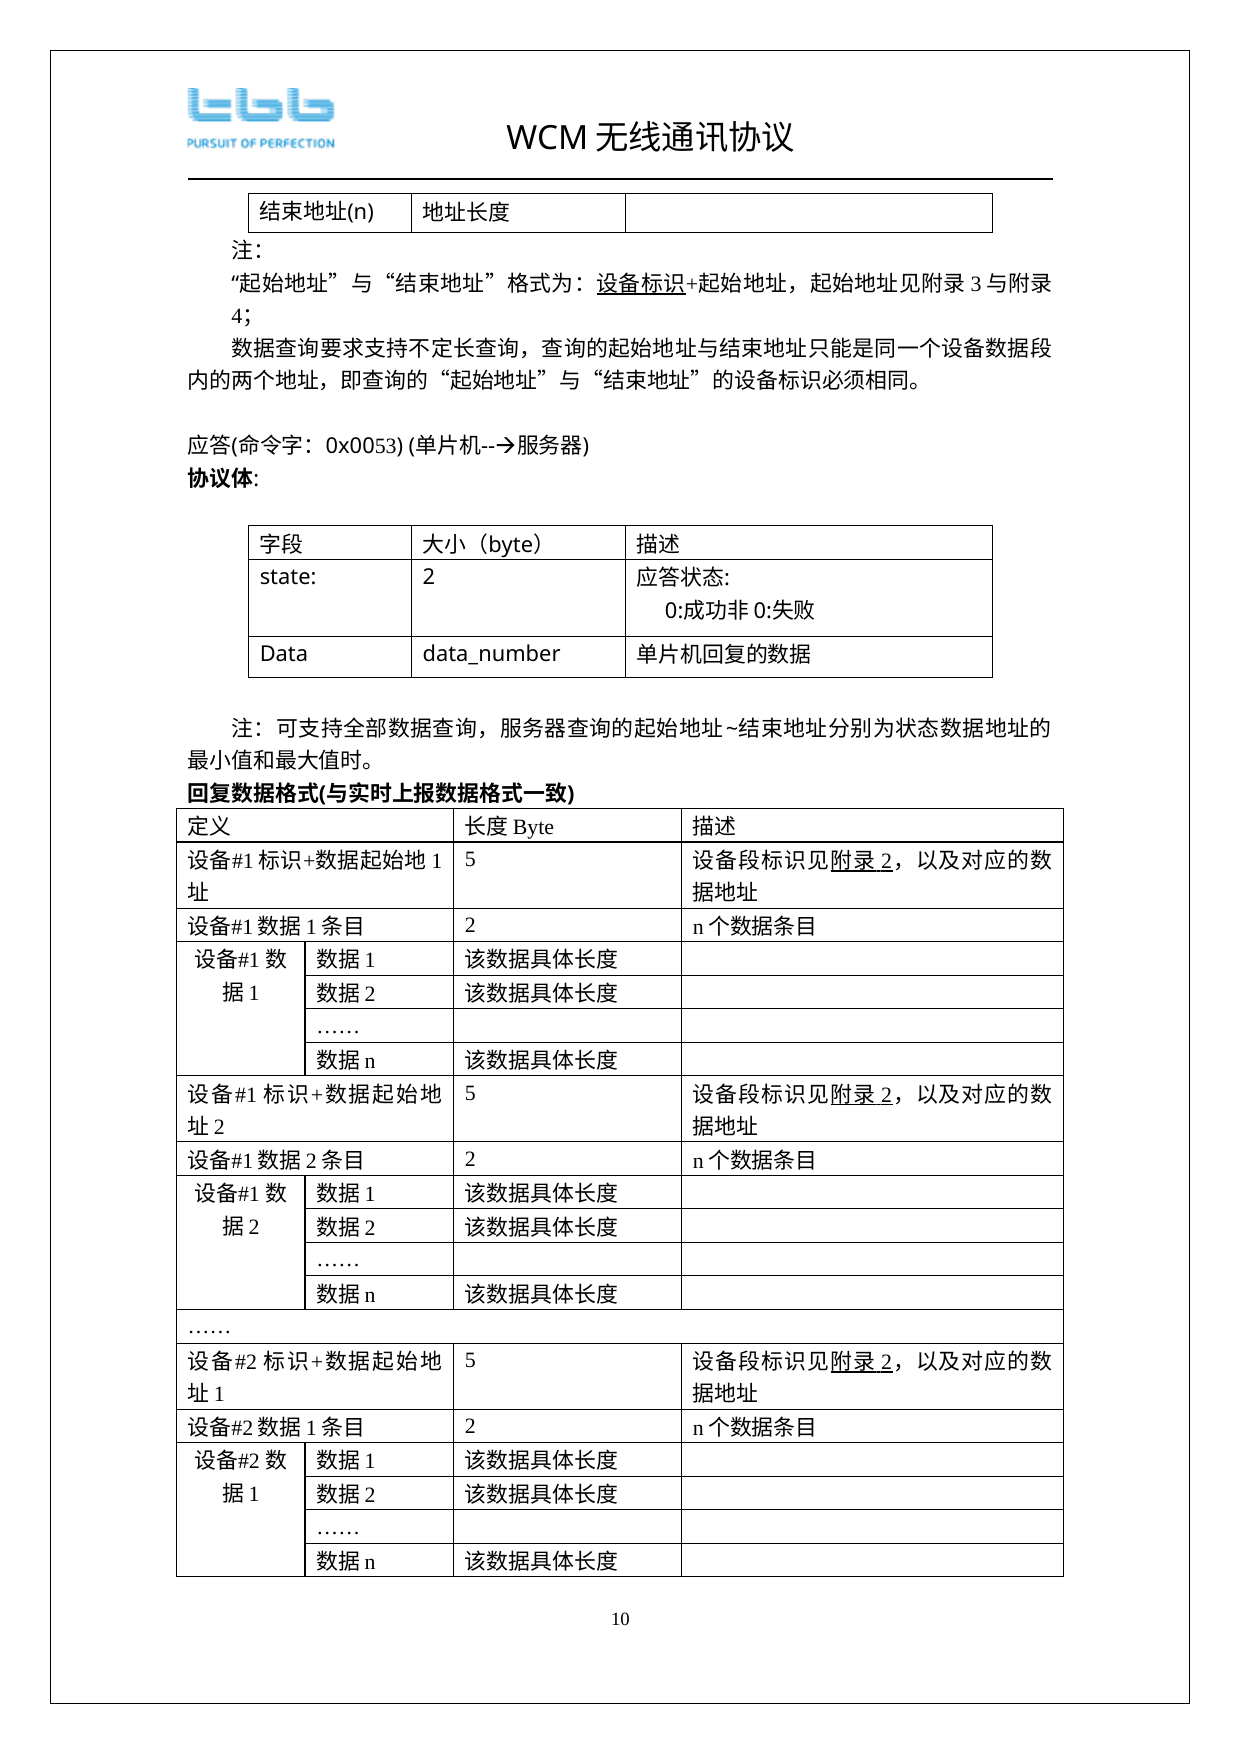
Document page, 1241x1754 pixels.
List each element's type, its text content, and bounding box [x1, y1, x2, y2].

table_cell 2 [412, 560, 625, 636]
table_cell 2 [454, 1142, 681, 1175]
table_header 描述 [626, 526, 992, 559]
table_cell 设备#1 数据1 [177, 942, 304, 1075]
table_cell [682, 1544, 1063, 1576]
table_cell …… [306, 1243, 453, 1275]
table_header 字段 [249, 526, 411, 559]
table_header 长度Byte [454, 809, 681, 841]
table_cell 数据2 [306, 1477, 453, 1509]
table_cell …… [306, 1510, 453, 1543]
table_cell [682, 1477, 1063, 1509]
table_cell 该数据具体长度 [454, 1043, 681, 1075]
table_cell 该数据具体长度 [454, 1443, 681, 1476]
table_cell 设备#1数据1条目 [177, 909, 453, 941]
table_cell 数据2 [306, 1209, 453, 1242]
table_cell 5 [454, 1076, 681, 1141]
table_cell 该数据具体长度 [454, 976, 681, 1008]
table_cell 设备#1标识+数据起始地址2 [177, 1076, 453, 1141]
table_cell [454, 1510, 681, 1543]
text 应答(命令字：0x0053) (单片机--服务器) [187, 428, 1053, 460]
table_cell [454, 1243, 681, 1275]
table_cell [682, 942, 1063, 974]
table_cell …… [177, 1310, 1063, 1342]
table_cell n个数据条目 [682, 909, 1063, 941]
table_cell 设备#1 数据2 [177, 1176, 304, 1309]
table_cell 结束地址(n) [249, 194, 411, 232]
table_cell 数据n [306, 1544, 453, 1576]
table_cell 2 [454, 909, 681, 941]
table_cell 该数据具体长度 [454, 1276, 681, 1309]
text 注：可支持全部数据查询，服务器查询的起始地址~结束地址分别为状态数据地址的最小值和最大值时。 [187, 710, 1053, 775]
table_cell 设备段标识见附录2，以及对应的数据地址 [682, 1076, 1063, 1141]
table_cell 设备段标识见附录2，以及对应的数据地址 [682, 1344, 1063, 1408]
table_header 大小（byte） [412, 526, 625, 559]
text 数据查询要求支持不定长查询，查询的起始地址与结束地址只能是同一个设备数据段内的两个地址，即查询的“起始地址”与“结束地址”的设备标识必须相同。 [187, 330, 1053, 395]
table_cell 2 [454, 1410, 681, 1442]
table_cell [682, 1443, 1063, 1476]
table_cell [626, 194, 992, 232]
table_cell [682, 1276, 1063, 1309]
table_cell 数据2 [306, 976, 453, 1008]
table_cell [682, 1209, 1063, 1242]
table_cell 数据n [306, 1043, 453, 1075]
table_cell 设备#1数据2条目 [177, 1142, 453, 1175]
table_cell [682, 1043, 1063, 1075]
table_cell 设备#1标识+数据起始地1址 [177, 843, 453, 907]
table_cell [682, 1009, 1063, 1042]
table_cell 设备#2标识+数据起始地址1 [177, 1344, 453, 1408]
table_cell …… [306, 1009, 453, 1042]
table_cell 5 [454, 1344, 681, 1408]
table_cell 该数据具体长度 [454, 1209, 681, 1242]
text 注： [187, 233, 1053, 265]
table_cell 数据n [306, 1276, 453, 1309]
text 协议体: [187, 460, 1053, 493]
table_cell 设备段标识见附录2，以及对应的数据地址 [682, 843, 1063, 907]
text “起始地址”与“结束地址”格式为：设备标识+起始地址，起始地址见附录3与附录4； [231, 265, 1053, 330]
text 回复数据格式(与实时上报数据格式一致) [187, 775, 1053, 808]
table_cell 该数据具体长度 [454, 1176, 681, 1208]
table_cell 该数据具体长度 [454, 1477, 681, 1509]
table_cell 该数据具体长度 [454, 1544, 681, 1576]
table_cell 设备#2数据1条目 [177, 1410, 453, 1442]
table_cell 数据1 [306, 942, 453, 974]
picture [187, 88, 336, 150]
table_cell 数据1 [306, 1176, 453, 1208]
table_cell 该数据具体长度 [454, 942, 681, 974]
table_cell [454, 1009, 681, 1042]
table_cell 应答状态: 0:成功非0:失败 [626, 560, 992, 636]
table_cell state: [249, 560, 411, 636]
table_cell 数据1 [306, 1443, 453, 1476]
table_cell [682, 976, 1063, 1008]
table_cell data_number [412, 637, 625, 677]
table_cell n个数据条目 [682, 1142, 1063, 1175]
table_cell n个数据条目 [682, 1410, 1063, 1442]
table_cell [682, 1510, 1063, 1543]
table_cell 5 [454, 843, 681, 907]
table_header 定义 [177, 809, 453, 841]
table_cell 地址长度 [412, 194, 625, 232]
table_cell [682, 1243, 1063, 1275]
table_cell Data [249, 637, 411, 677]
table_cell [682, 1176, 1063, 1208]
table_cell 单片机回复的数据 [626, 637, 992, 677]
table_header 描述 [682, 809, 1063, 841]
table_cell 设备#2 数据1 [177, 1443, 304, 1576]
